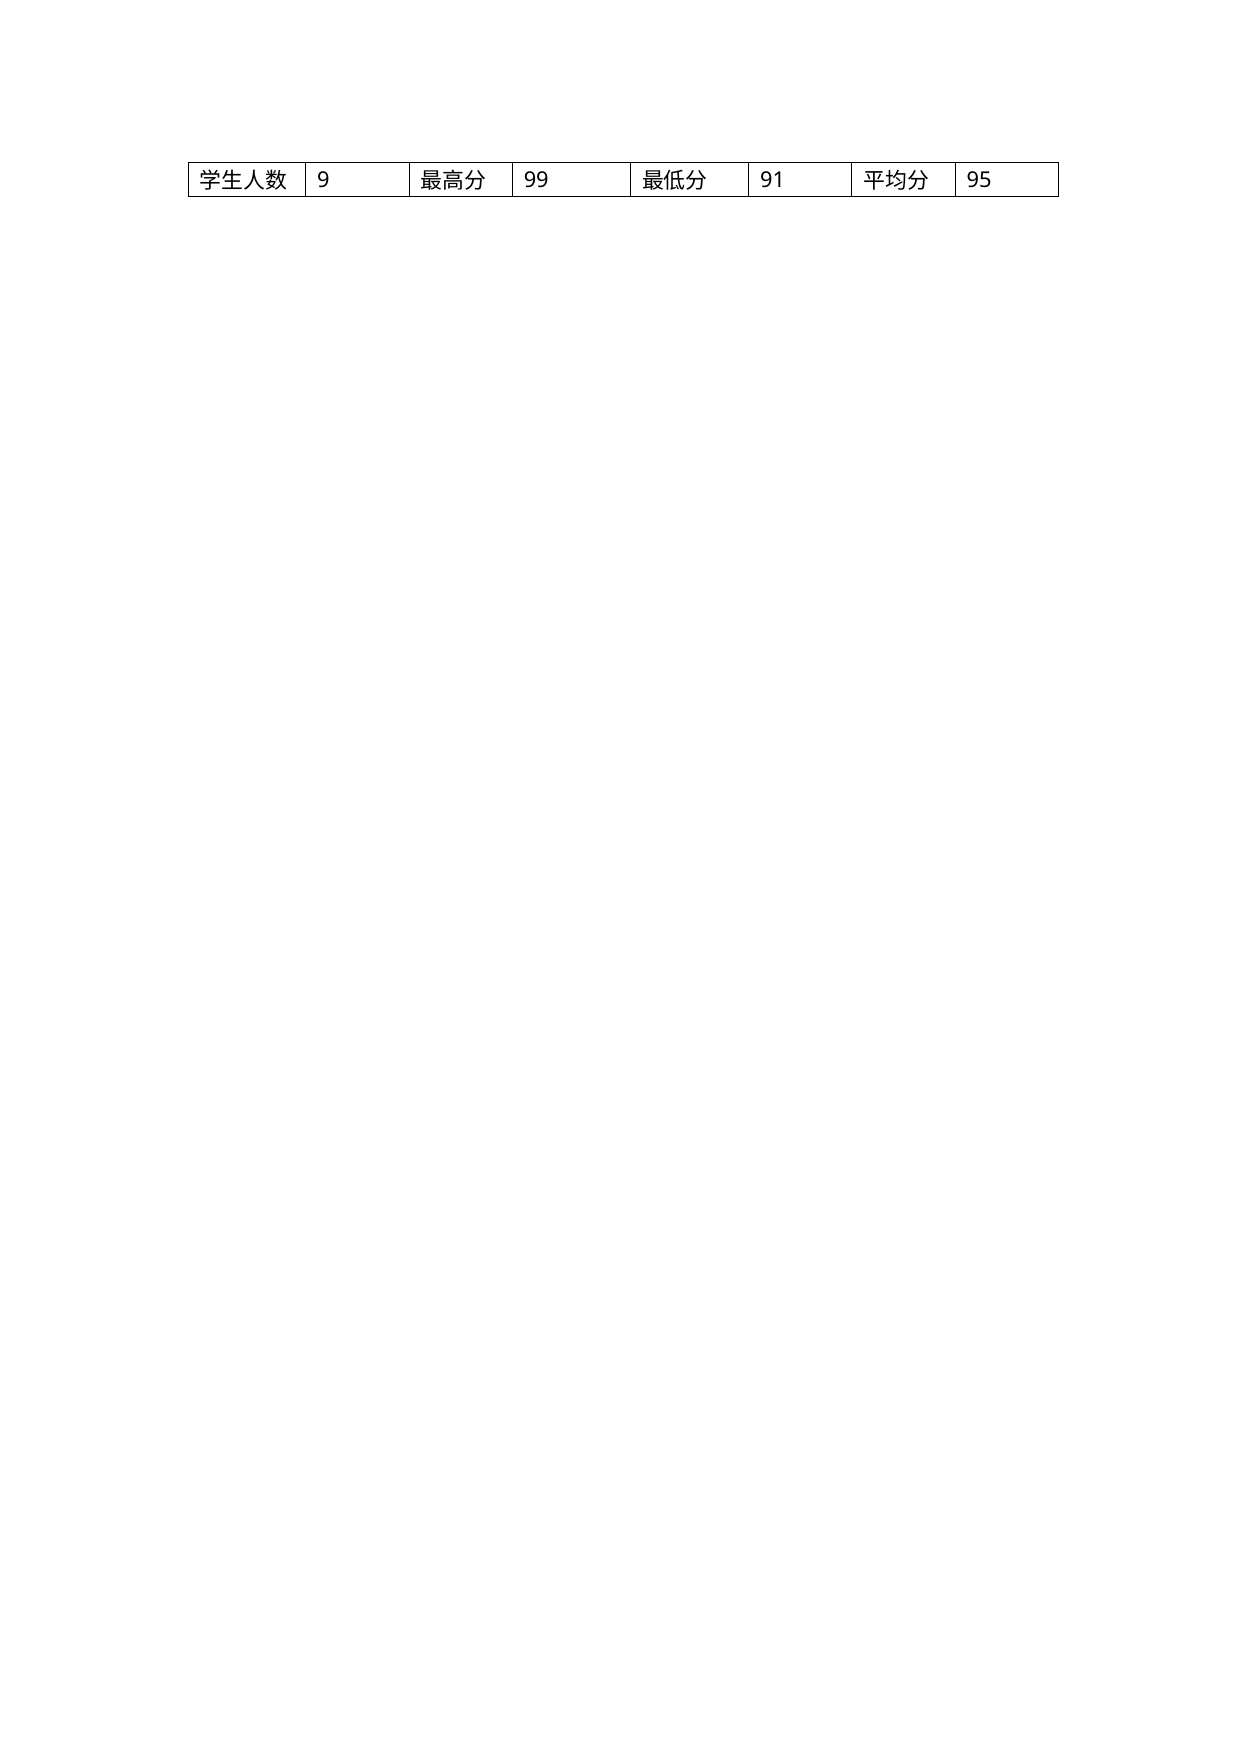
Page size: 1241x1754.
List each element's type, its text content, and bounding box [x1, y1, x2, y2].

table_cell 95 [956, 163, 1058, 196]
table_cell 最低分 [631, 163, 748, 196]
table_cell 学生人数 [189, 163, 305, 196]
table_cell 9 [306, 163, 409, 196]
table_cell 最高分 [410, 163, 512, 196]
table_cell 平均分 [852, 163, 955, 196]
table_cell 91 [749, 163, 851, 196]
table_cell 99 [513, 163, 630, 196]
